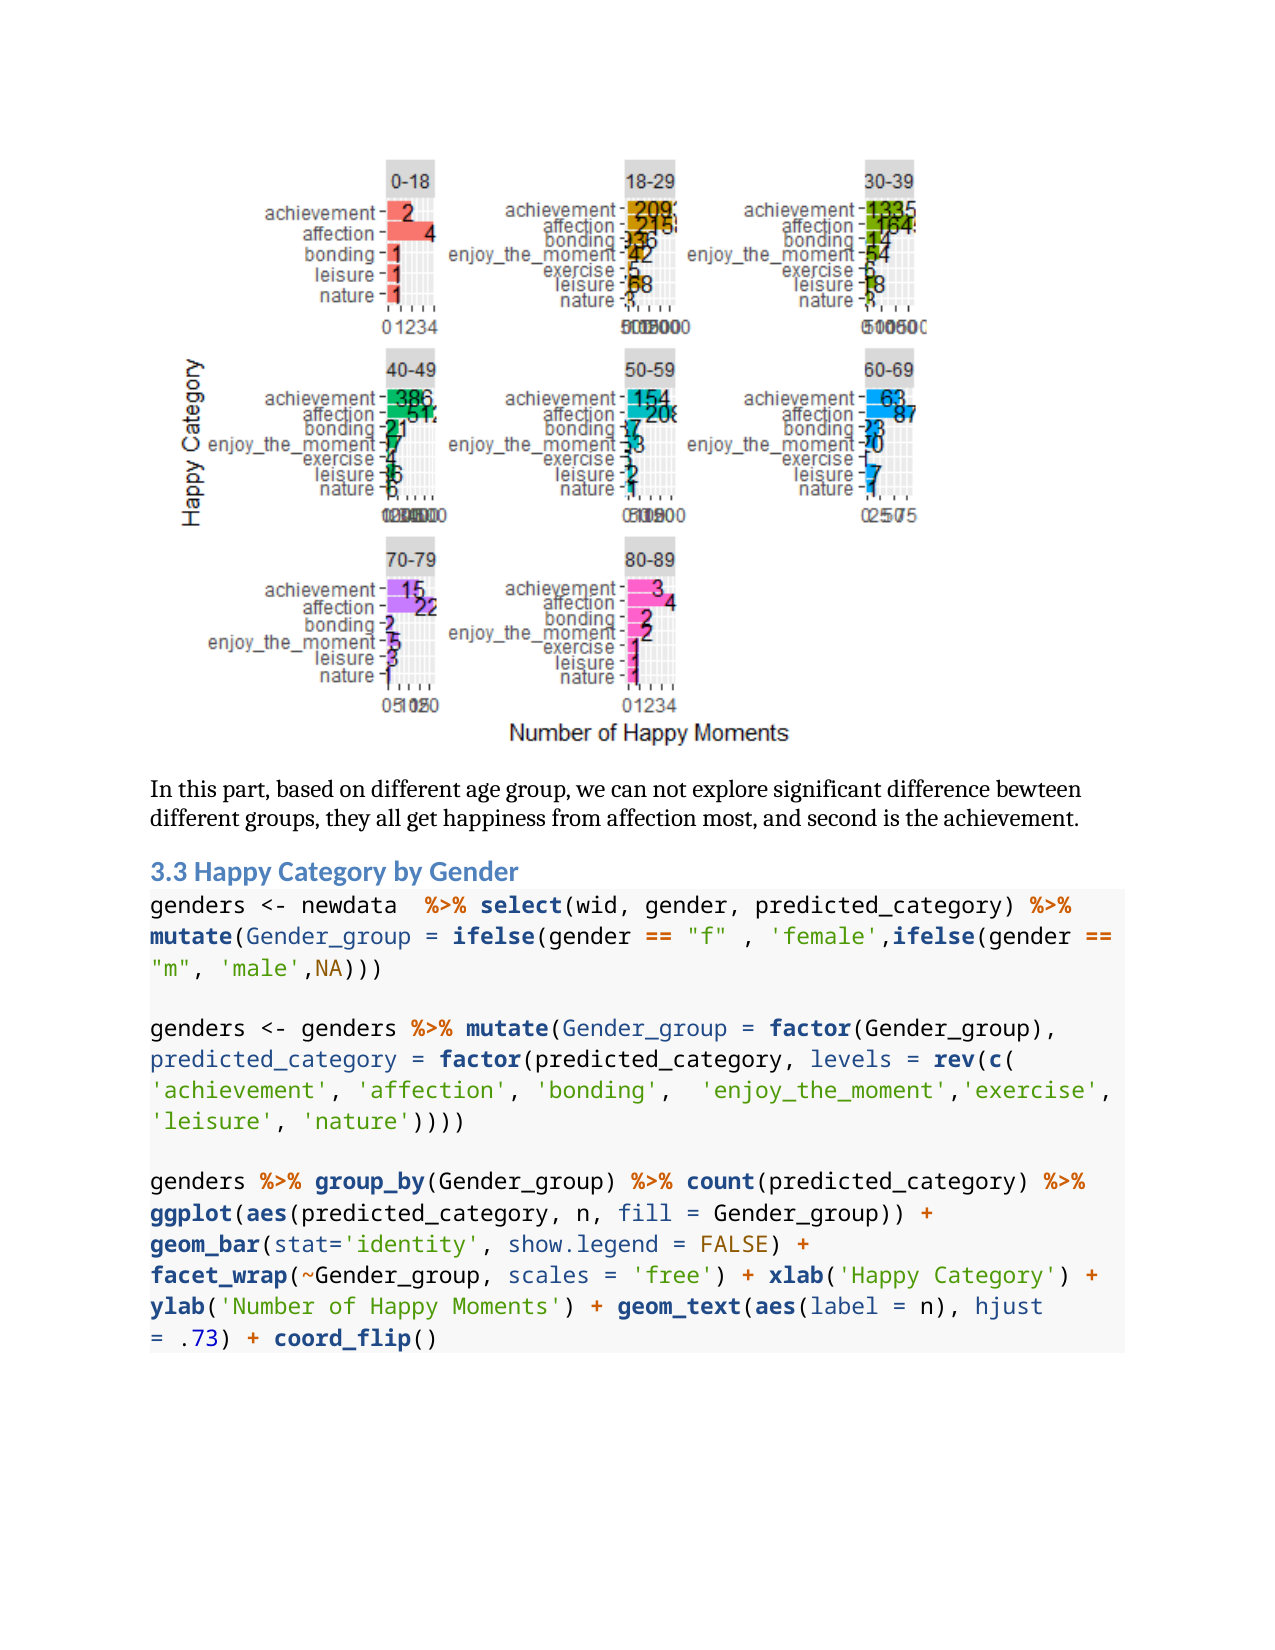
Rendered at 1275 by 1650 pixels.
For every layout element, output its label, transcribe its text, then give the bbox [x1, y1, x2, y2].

text genders <- newdata %>% select(wid, gender, predicted_category) %>% mutate(Gender_group = ifelse(gender == "f" , 'female',ifelse(gender == "m", 'male',NA))) genders <- genders %>% mutate(Gender_group = factor(Gender_group), predicted_category = factor(predicted_category, levels = rev(c( 'achievement', 'affection', 'bonding', 'enjoy_the_moment','exercise', 'leisure', 'nature')))) genders %>% group_by(Gender_group) %>% count(predicted_category) %>% ggplot(aes(predicted_category, n, fill = Gender_group)) + geom_bar(stat='identity', show.legend = FALSE) + facet_wrap(~Gender_group, scales = 'free') + xlab('Happy Category') + ylab('Number of Happy Moments') + geom_text(aes(label = n), hjust = .73) + coord_flip() [150, 889, 1125, 1353]
picture [168, 150, 927, 757]
text In this part, based on different age group, we can not explore significant difference bewteen different groups, they all get happiness from affection most, and second is the achievement. [150, 775, 1125, 833]
subtitle 3.3 Happy Category by Gender [150, 853, 1125, 889]
